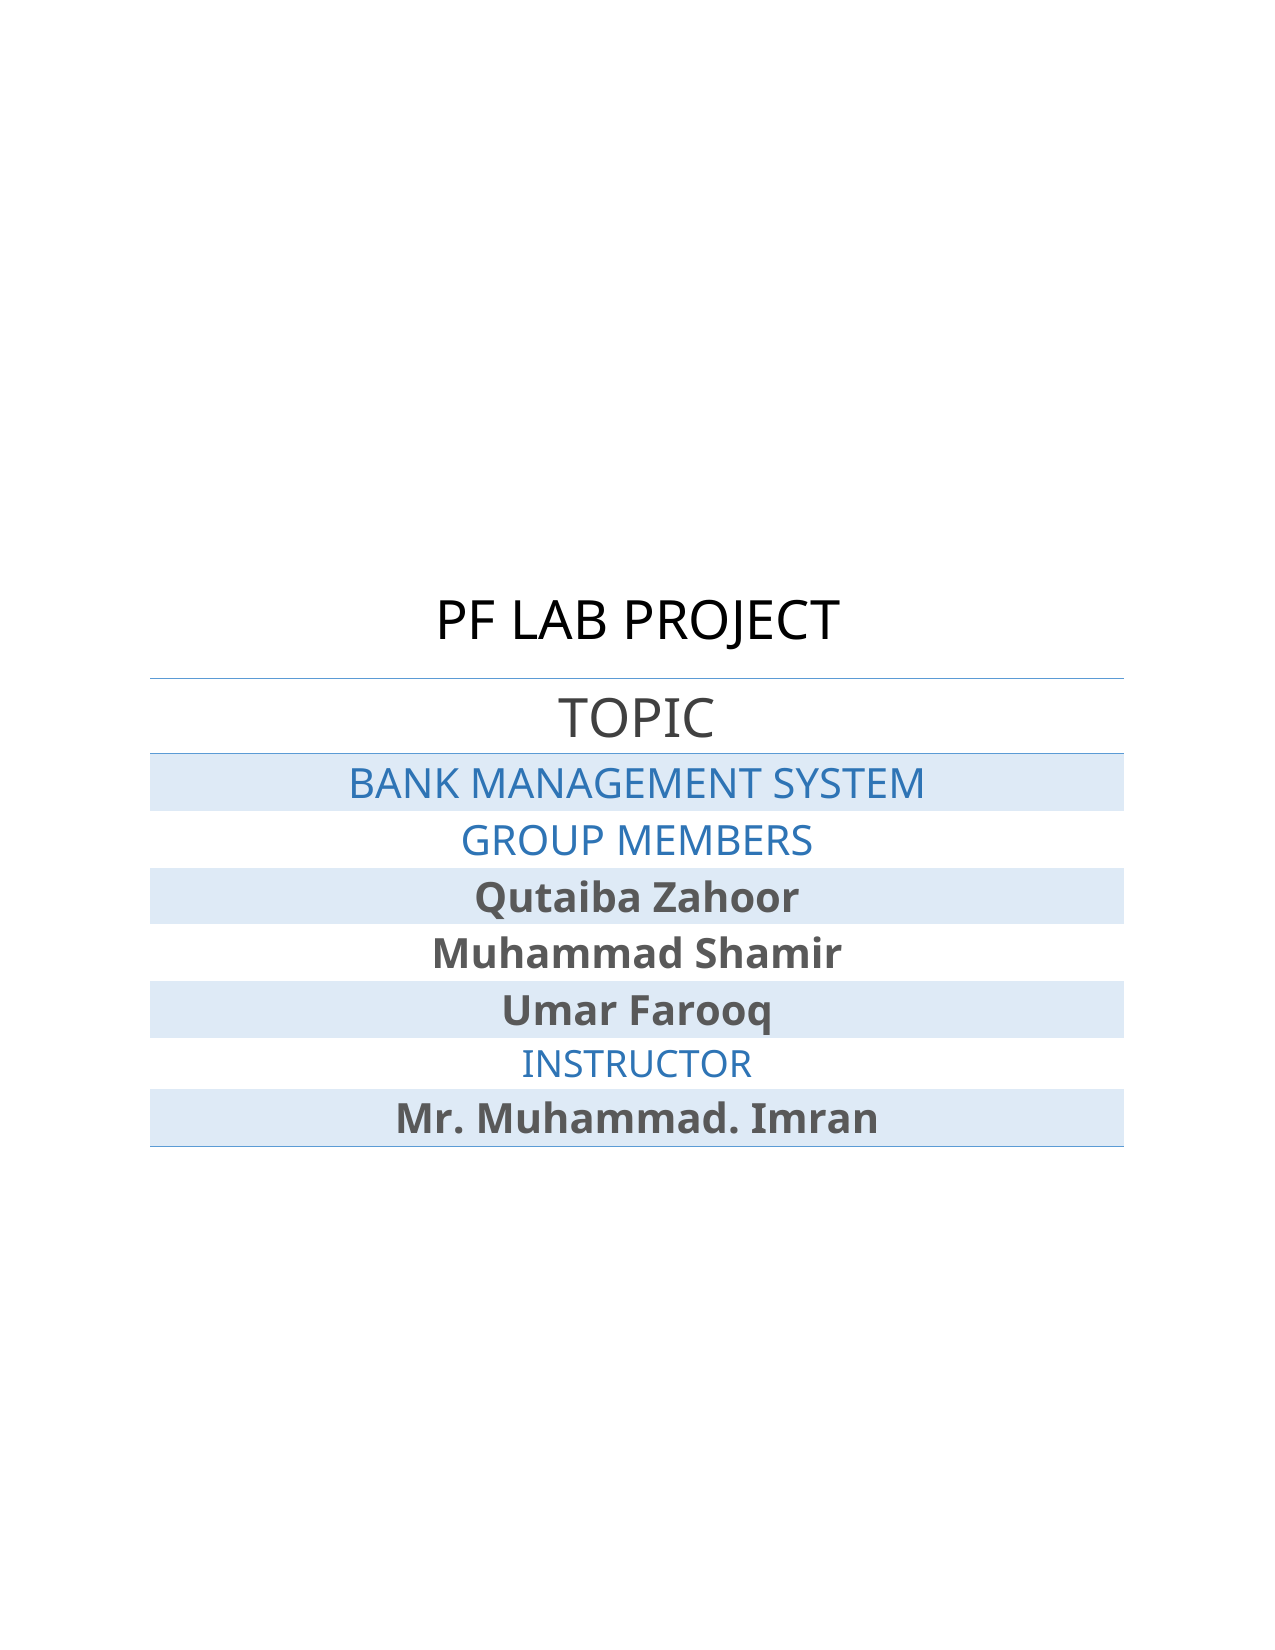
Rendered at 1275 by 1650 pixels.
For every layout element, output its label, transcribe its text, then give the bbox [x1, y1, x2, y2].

table_cell INSTRUCTOR [150, 1038, 1124, 1089]
table_cell Umar Farooq [150, 981, 1124, 1038]
table_cell Muhammad Shamir [150, 924, 1124, 981]
table_cell Mr. Muhammad. Imran [150, 1089, 1124, 1146]
table_cell Qutaiba Zahoor [150, 868, 1124, 924]
table_cell GROUP MEMBERS [150, 811, 1124, 867]
text PF LAB PROJECT [150, 582, 1125, 656]
table_header TOPIC [150, 679, 1124, 753]
table_cell BANK MANAGEMENT SYSTEM [150, 754, 1124, 811]
